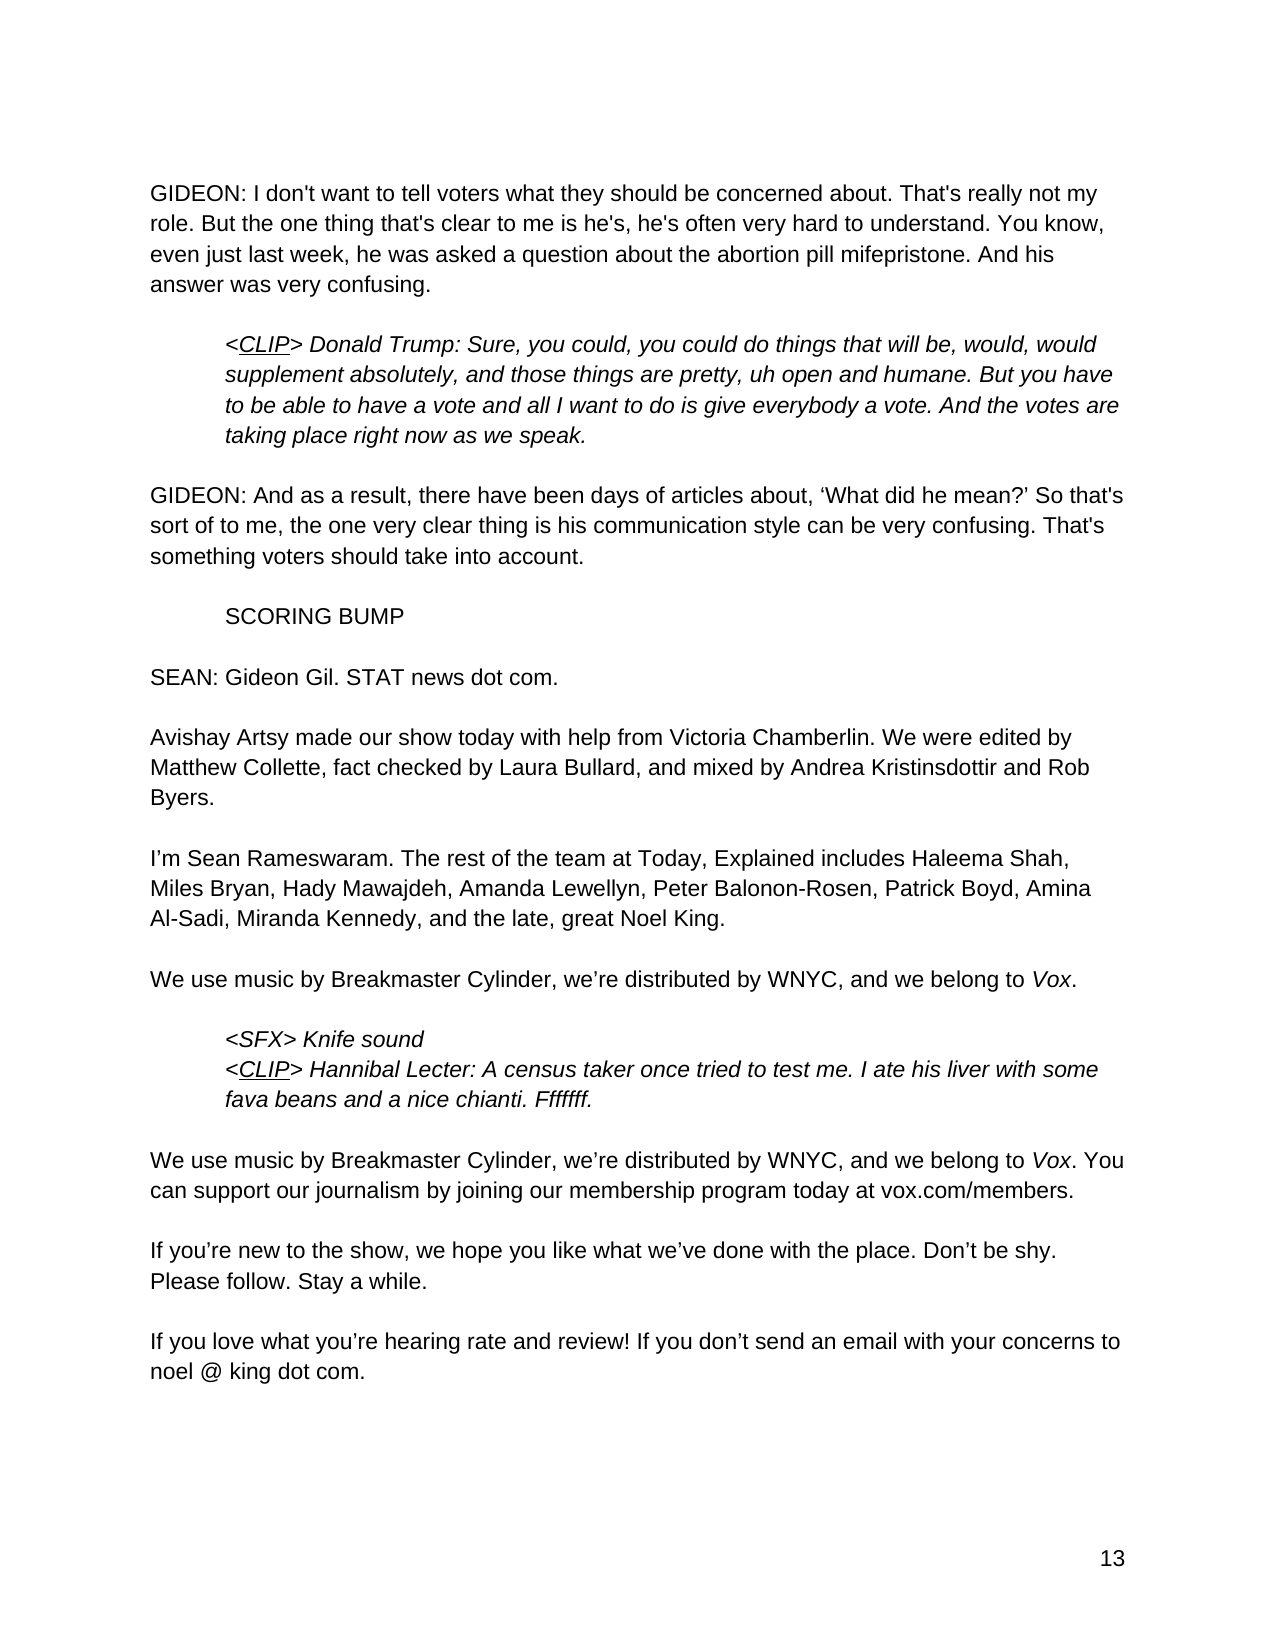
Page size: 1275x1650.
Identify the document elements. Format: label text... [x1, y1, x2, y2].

text I’m Sean Rameswaram. The rest of the team at Today, Explained includes Haleema Shah, Miles Bryan, Hady Mawajdeh, Amanda Lewellyn, Peter Balonon-Rosen, Patrick Boyd, Amina Al-Sadi, Miranda Kennedy, and the late, great Noel King. [150, 845, 1125, 932]
text <SFX> Knife sound [225, 1026, 1125, 1052]
text If you love what you’re hearing rate and review! If you don’t send an email with your concerns to noel @ king dot com. [150, 1328, 1125, 1385]
text SCORING BUMP [150, 603, 1125, 629]
text <CLIP> Donald Trump: Sure, you could, you could do things that will be, would, would supplement absolutely, and those things are pretty, uh open and humane. But you have to be able to have a vote and all I want to do is give everybody a vote. And the votes are taking place right now as we speak. [225, 331, 1125, 448]
text <CLIP> Hannibal Lecter: A census taker once tried to test me. I ate his liver with some fava beans and a nice chianti. Fffffff. [225, 1056, 1125, 1113]
text SEAN: Gideon Gil. STAT news dot com. [150, 663, 1125, 690]
text GIDEON: I don't want to tell voters what they should be concerned about. That's really not my role. But the one thing that's clear to me is he's, he's often very hard to understand. You know, even just last week, he was asked a question about the abortion pill mifepristone. And his answer was very confusing. [150, 180, 1125, 297]
text If you’re new to the show, we hope you like what we’ve done with the place. Don’t be shy. Please follow. Stay a while. [150, 1237, 1125, 1294]
text GIDEON: And as a result, there have been days of articles about, ‘What did he mean?’ So that's sort of to me, the one very clear thing is his communication style can be very confusing. That's something voters should take into account. [150, 482, 1125, 569]
text We use music by Breakmaster Cylinder, we’re distributed by WNYC, and we belong to Vox. [150, 966, 1125, 992]
text Avishay Artsy made our show today with help from Victoria Chamberlin. We were edited by Matthew Collette, fact checked by Laura Bullard, and mixed by Andrea Kristinsdottir and Rob Byers. [150, 724, 1125, 811]
text We use music by Breakmaster Cylinder, we’re distributed by WNYC, and we belong to Vox. You can support our journalism by joining our membership program today at vox.com/members. [150, 1147, 1125, 1234]
